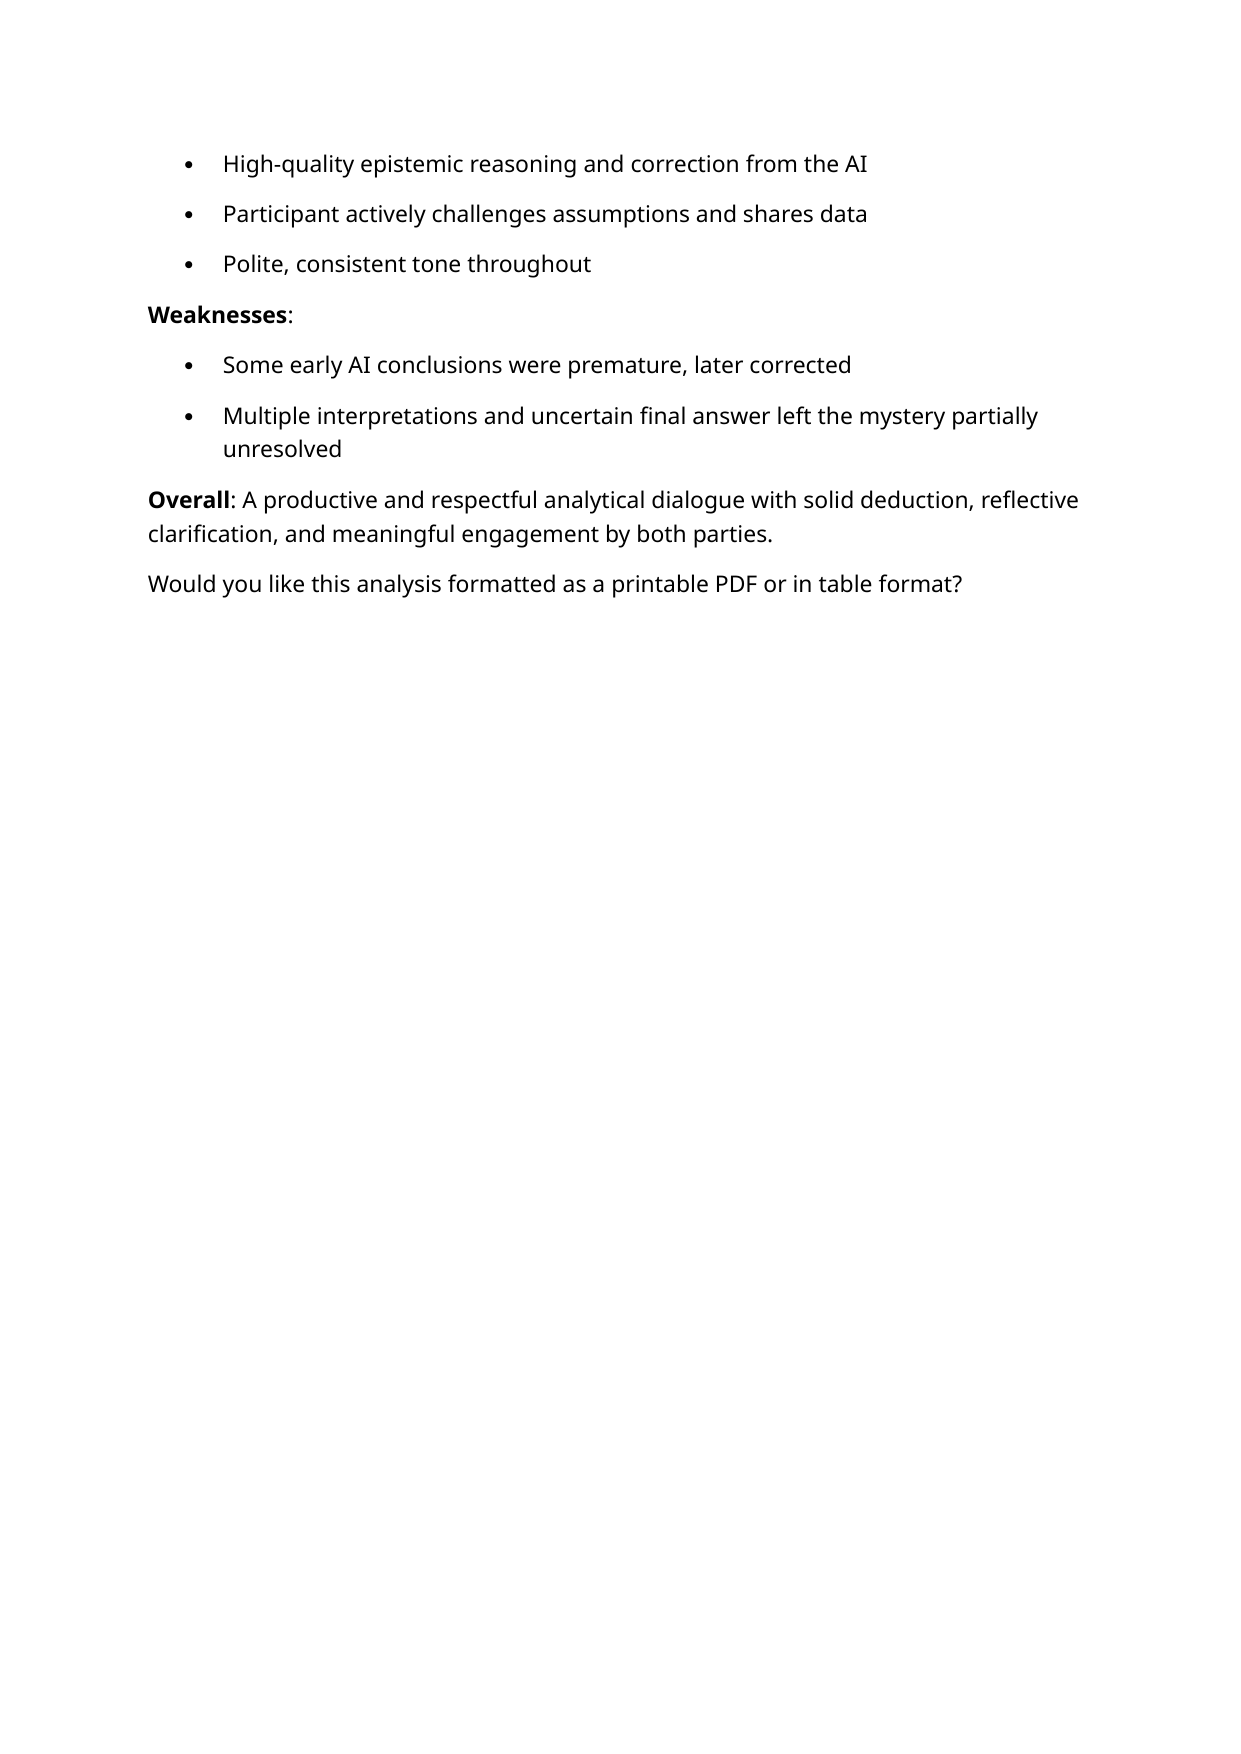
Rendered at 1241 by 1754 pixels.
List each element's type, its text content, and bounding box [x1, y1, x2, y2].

list Some early AI conclusions were premature, later corrected [185, 349, 1093, 381]
list Multiple interpretations and uncertain final answer left the mystery partially unresolved [185, 400, 1093, 465]
list Polite, consistent tone throughout [185, 248, 1093, 280]
list High-quality epistemic reasoning and correction from the AI [185, 148, 1093, 179]
list Participant actively challenges assumptions and shares data [185, 198, 1093, 229]
text Would you like this analysis formatted as a printable PDF or in table format? [148, 568, 1093, 599]
text Weaknesses: [148, 299, 1093, 330]
text Overall: A productive and respectful analytical dialogue with solid deduction, reflective clarification, and meaningful engagement by both parties. [148, 484, 1093, 549]
